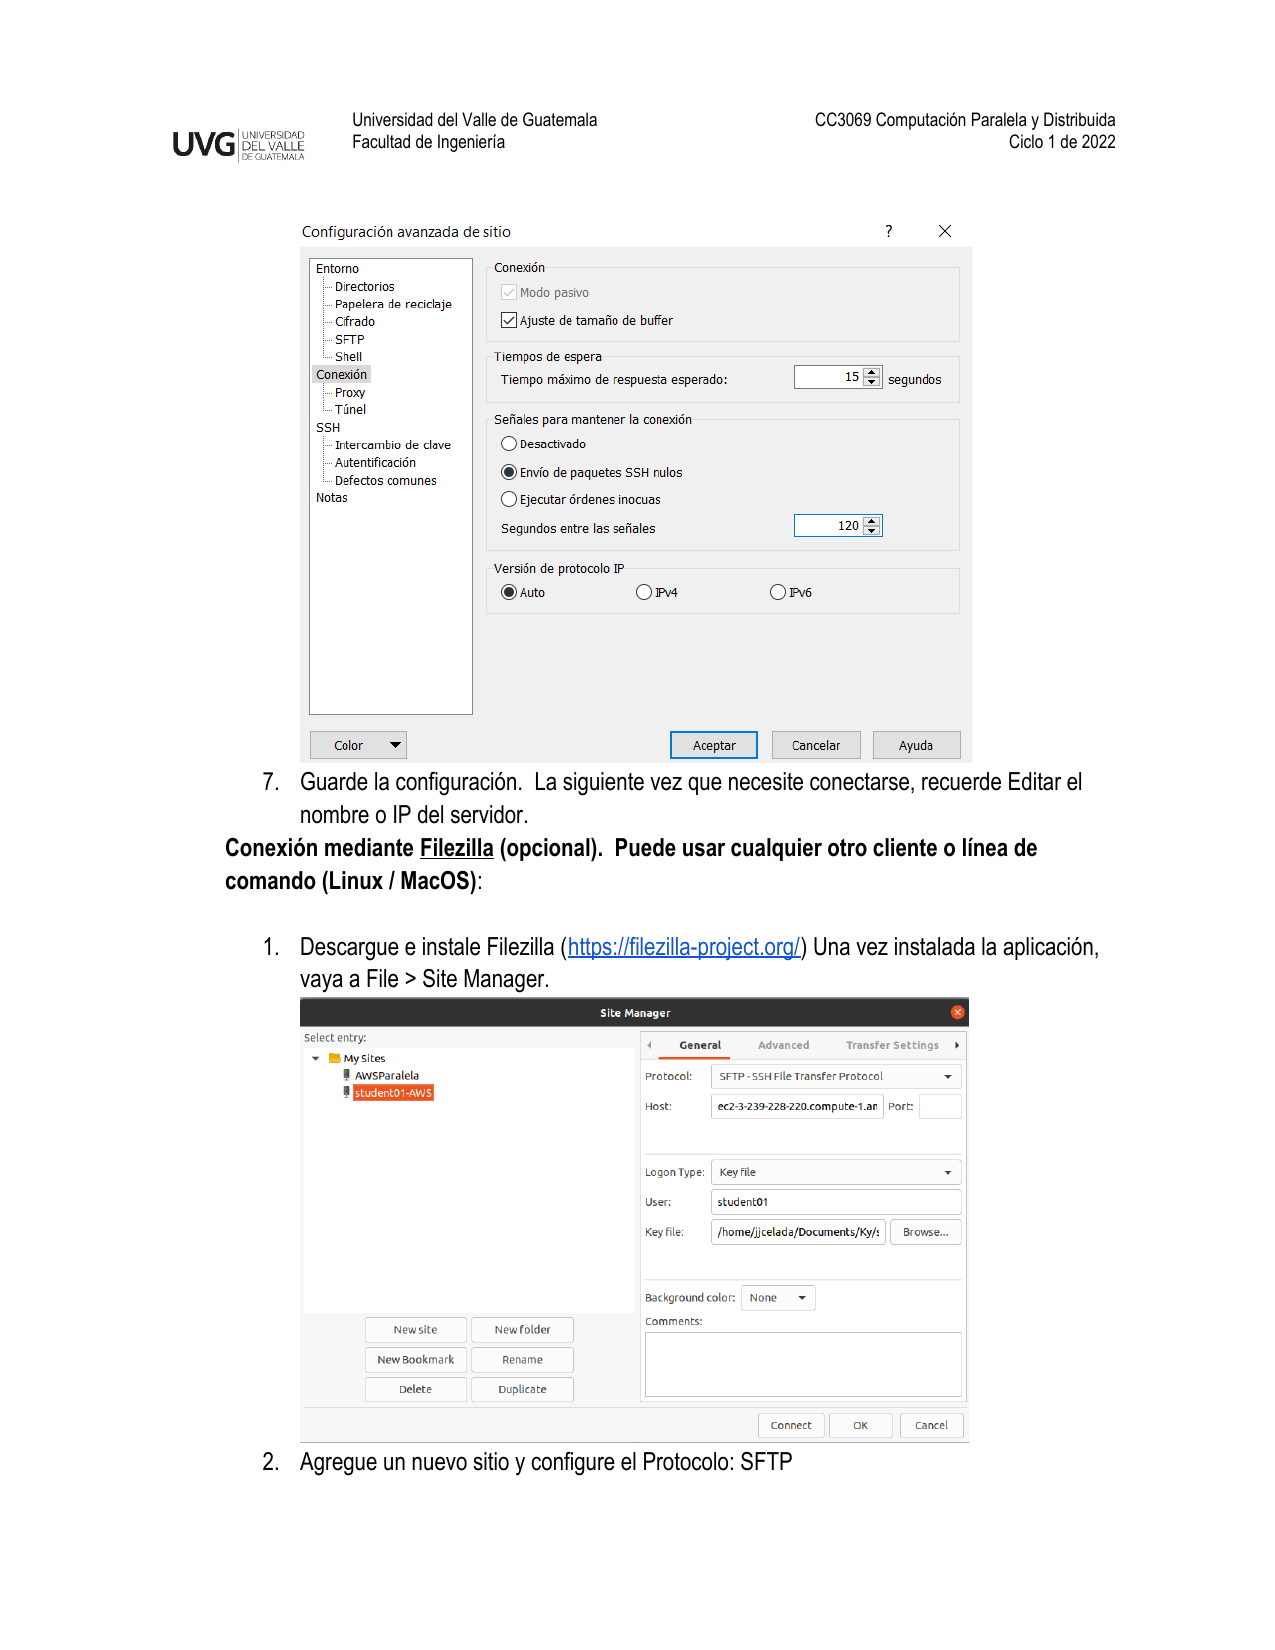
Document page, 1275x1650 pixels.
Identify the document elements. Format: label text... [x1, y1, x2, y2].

picture [161, 109, 316, 183]
picture [300, 997, 969, 1443]
list Guarde la configuración. La siguiente vez que necesite conectarse, recuerde Editar el nombre o IP del servidor. [262, 767, 1125, 828]
list Descargue e instale Filezilla (https://filezilla-project.org/) Una vez instalada la aplicación, vaya a File > Site Manager. [262, 931, 1125, 993]
picture [300, 216, 973, 763]
text Conexión mediante Filezilla (opcional). Puede usar cualquier otro cliente o línea de comando (Linux / MacOS): [225, 833, 1125, 894]
list Agregue un nuevo sitio y configure el Protocolo: SFTP [262, 1447, 1125, 1475]
